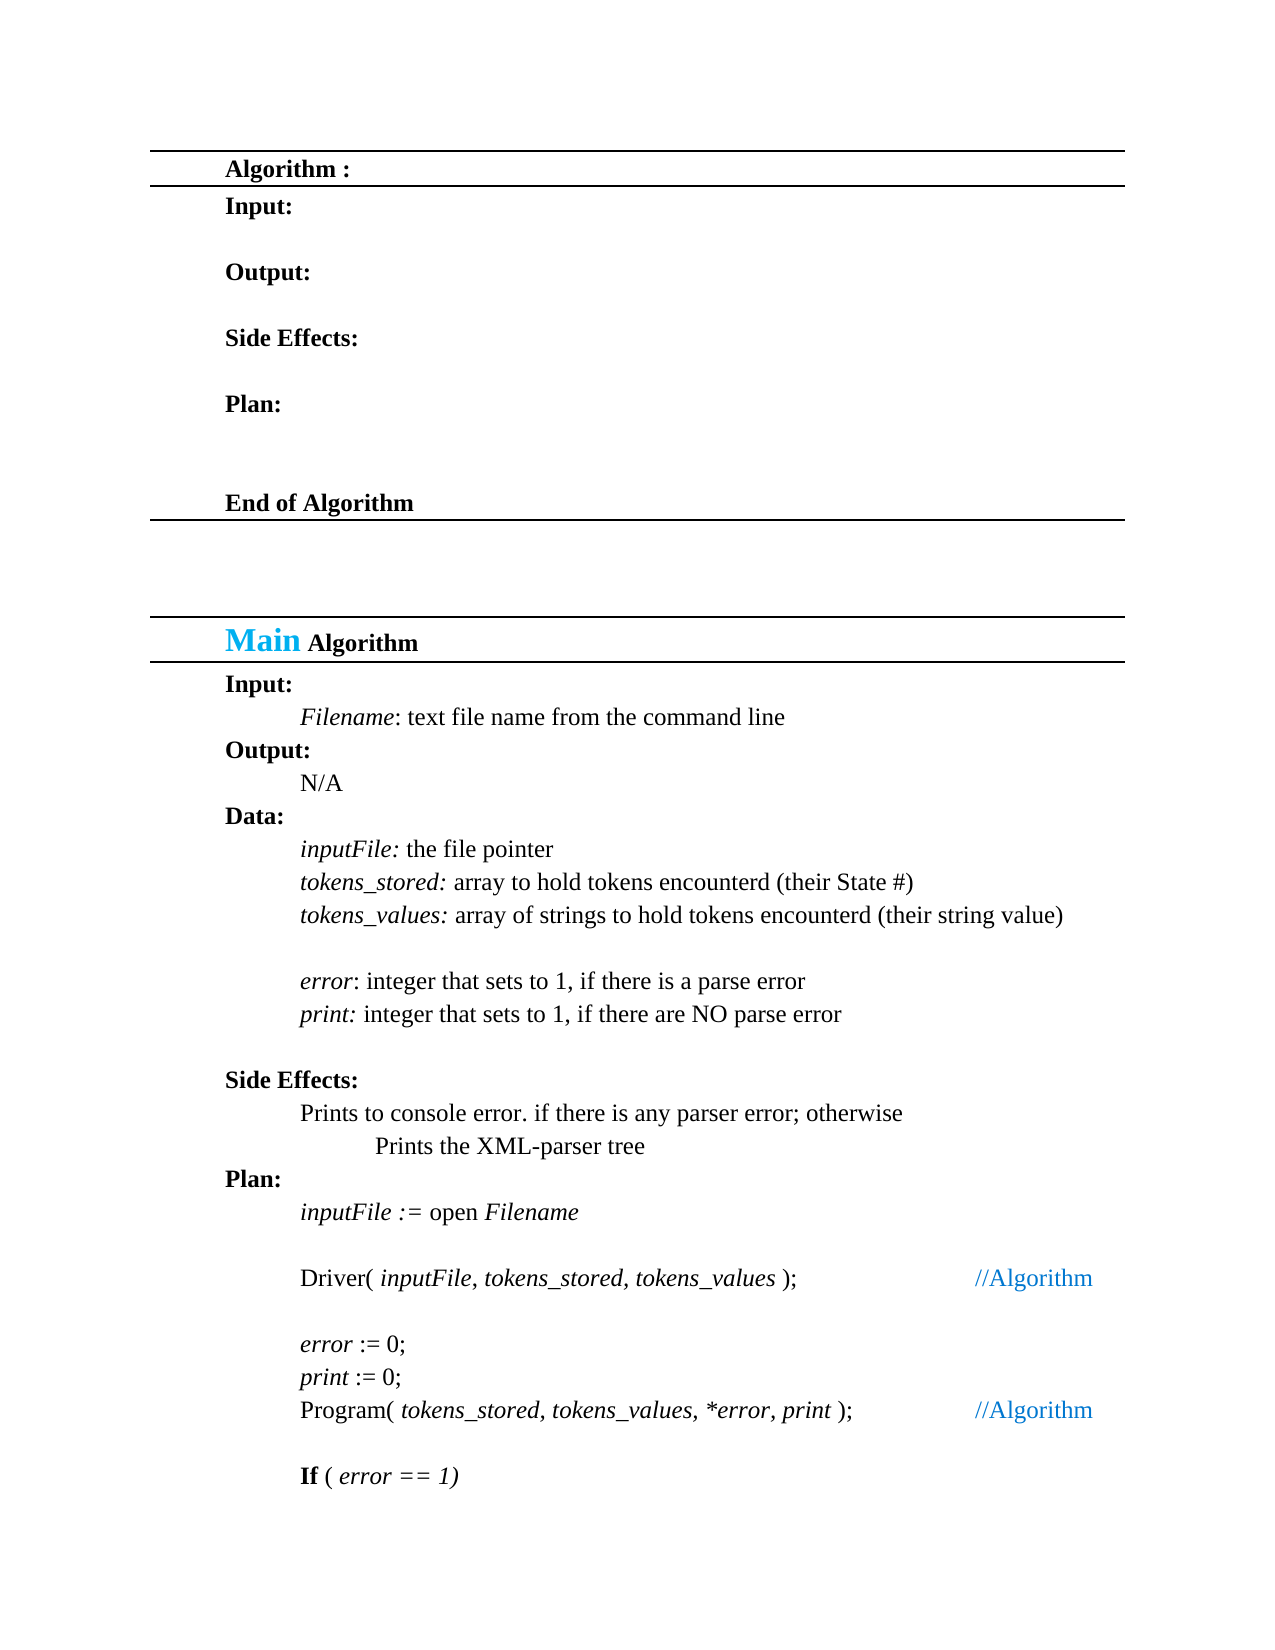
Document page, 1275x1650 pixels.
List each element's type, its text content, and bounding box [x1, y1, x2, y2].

text If ( error == 1) [150, 1461, 1125, 1490]
text print: integer that sets to 1, if there are NO parse error [150, 999, 1125, 1028]
text Output: [150, 735, 1125, 763]
text Driver( inputFile, tokens_stored, tokens_values ); //Algorithm [150, 1263, 1125, 1292]
text Prints to console error. if there is any parser error; otherwise Prints the XML-parser tree [150, 1098, 1125, 1160]
text Input: [150, 669, 1125, 697]
text Main Algorithm [150, 618, 1125, 661]
text Side Effects: [150, 1065, 1125, 1094]
text Filename: text file name from the command line [150, 702, 1125, 730]
text Side Effects: [150, 323, 1125, 352]
text tokens_stored: array to hold tokens encounterd (their State #) [150, 867, 1125, 896]
text inputFile: the file pointer [150, 834, 1125, 862]
text Output: [150, 257, 1125, 286]
text Data: [150, 801, 1125, 829]
text End of Algorithm [150, 488, 1125, 519]
text error := 0; [150, 1329, 1125, 1358]
text print := 0; [150, 1362, 1125, 1391]
text Plan: [150, 389, 1125, 418]
text tokens_values: array of strings to hold tokens encounterd (their string value) [150, 900, 1125, 928]
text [150, 1395, 1125, 1424]
text N/A [150, 768, 1125, 796]
text error: integer that sets to 1, if there is a parse error [150, 966, 1125, 994]
text Input: [150, 191, 1125, 220]
text Algorithm : [150, 152, 1125, 185]
text inputFile := open Filename [150, 1197, 1125, 1226]
text Plan: [150, 1164, 1125, 1193]
